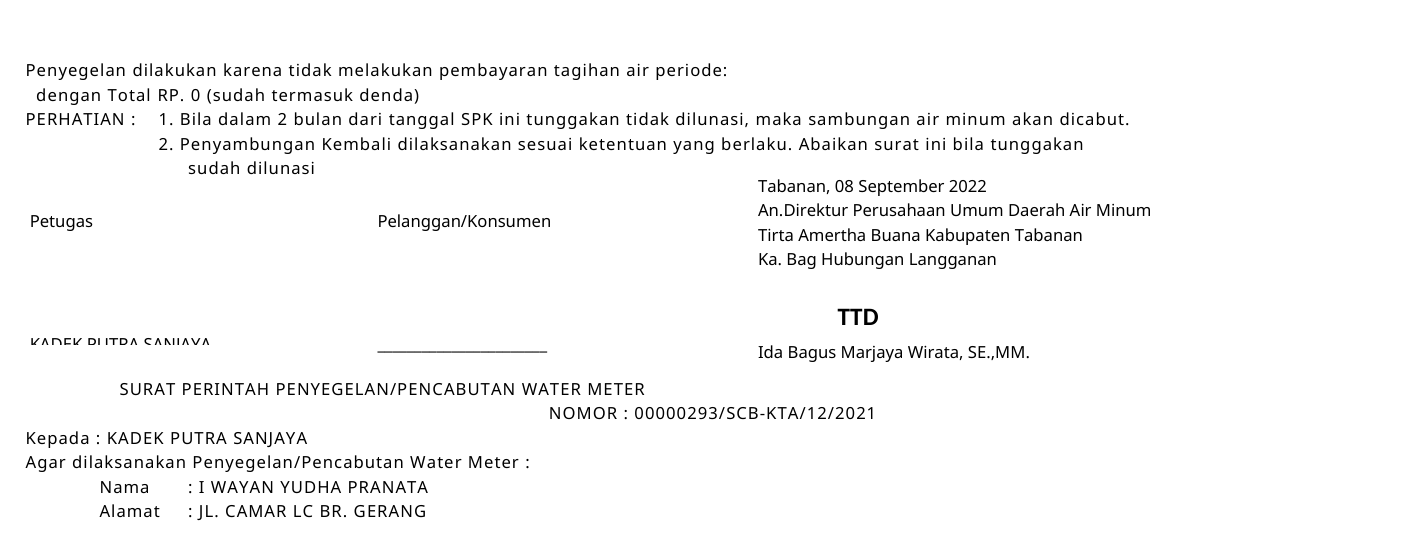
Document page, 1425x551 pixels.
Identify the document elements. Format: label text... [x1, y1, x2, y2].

text dengan Total RP. 0 (sudah termasuk denda) [25, 83, 1399, 106]
text PERHATIAN : 1. Bila dalam 2 bulan dari tanggal SPK ini tunggakan tidak dilunasi, maka sambungan air minum akan dicabut. [25, 108, 1399, 131]
text NOMOR : 00000293/SCB-KTA/12/2021 [25, 402, 1399, 424]
text Nama : I WAYAN YUDHA PRANATA [25, 475, 1399, 498]
text 2. Penyambungan Kembali dilaksanakan sesuai ketentuan yang berlaku. Abaikan surat ini bila tunggakan [25, 132, 1399, 155]
text Agar dilaksanakan Penyegelan/Pencabutan Water Meter : [25, 451, 1399, 473]
text SURAT PERINTAH PENYEGELAN/PENCABUTAN WATER METER [25, 377, 1399, 400]
text Penyegelan dilakukan karena tidak melakukan pembayaran tagihan air periode: [25, 59, 1399, 82]
text Alamat : JL. CAMAR LC BR. GERANG [25, 500, 1399, 522]
text sudah dilunasi [25, 157, 1399, 180]
text Kepada : KADEK PUTRA SANJAYA [25, 426, 1399, 449]
